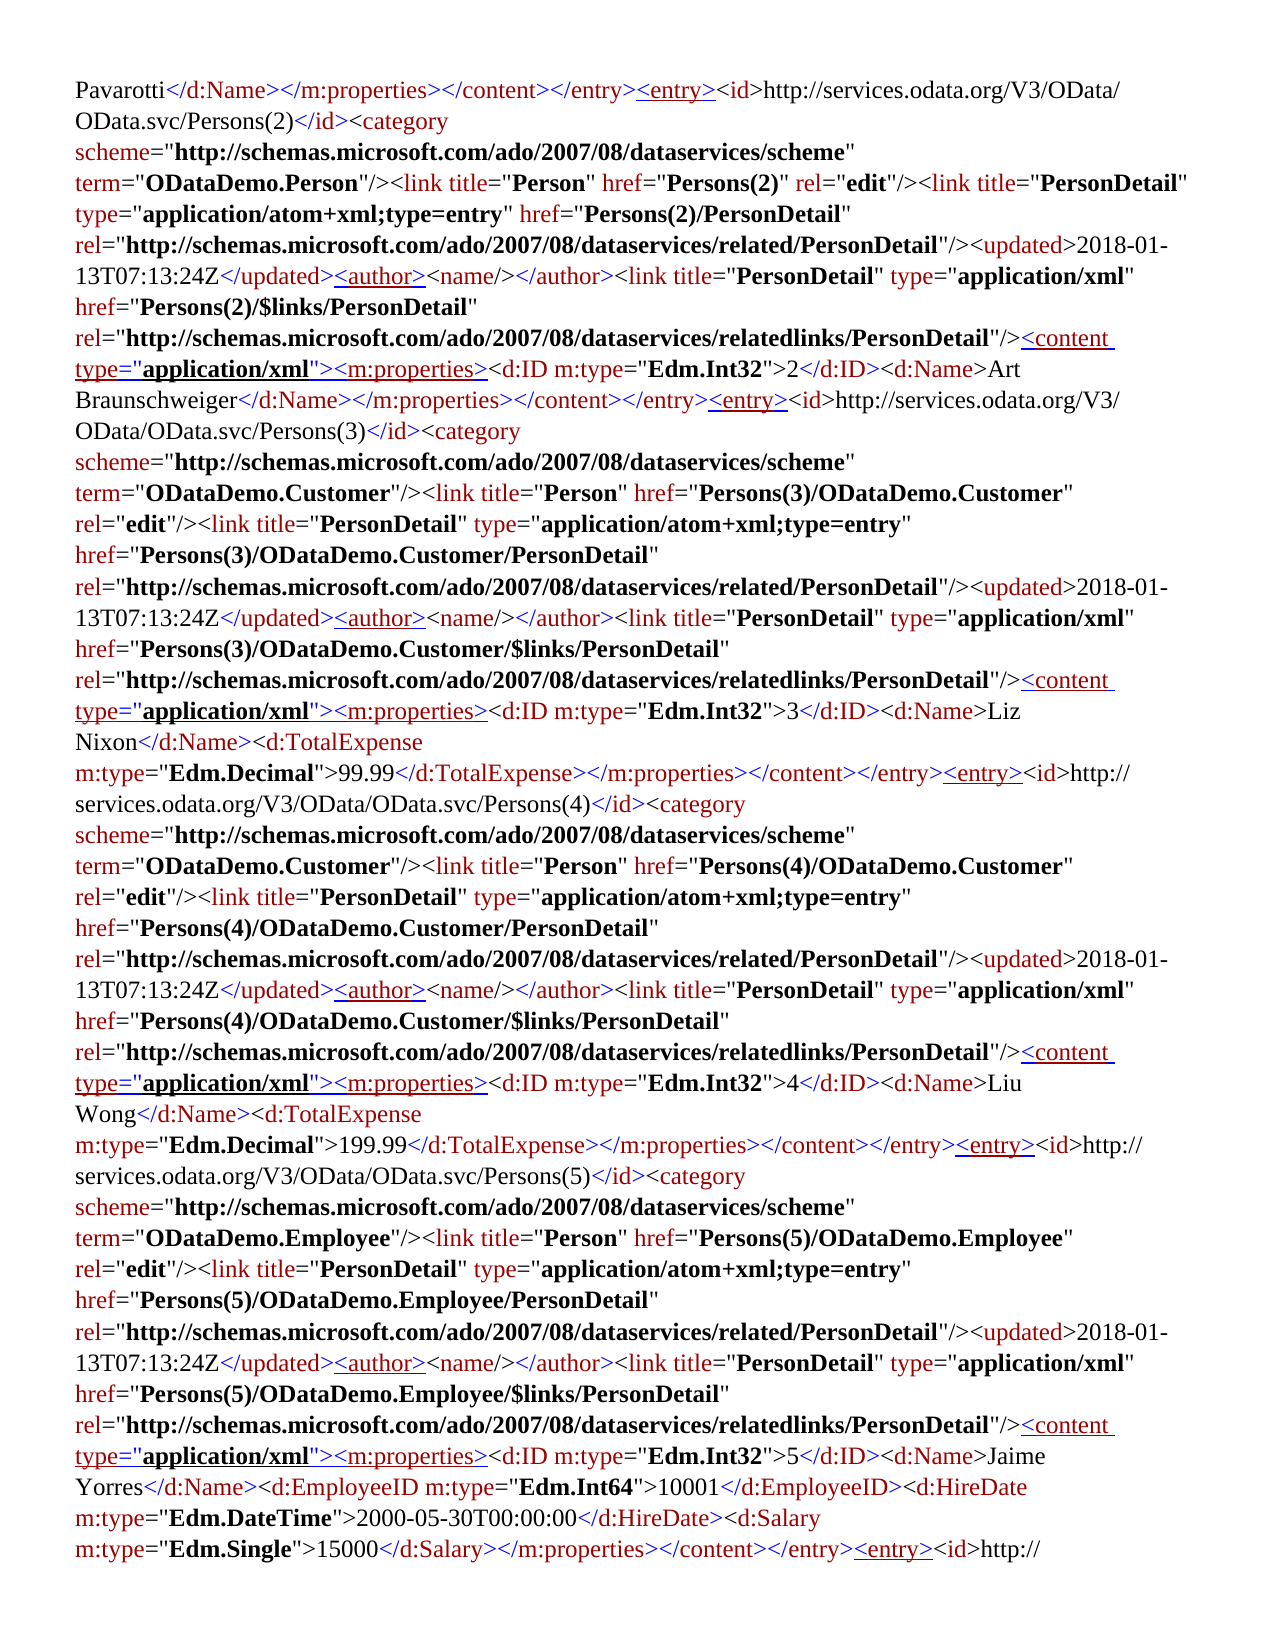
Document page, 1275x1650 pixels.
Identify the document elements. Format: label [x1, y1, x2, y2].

text [75, 75, 1200, 1563]
